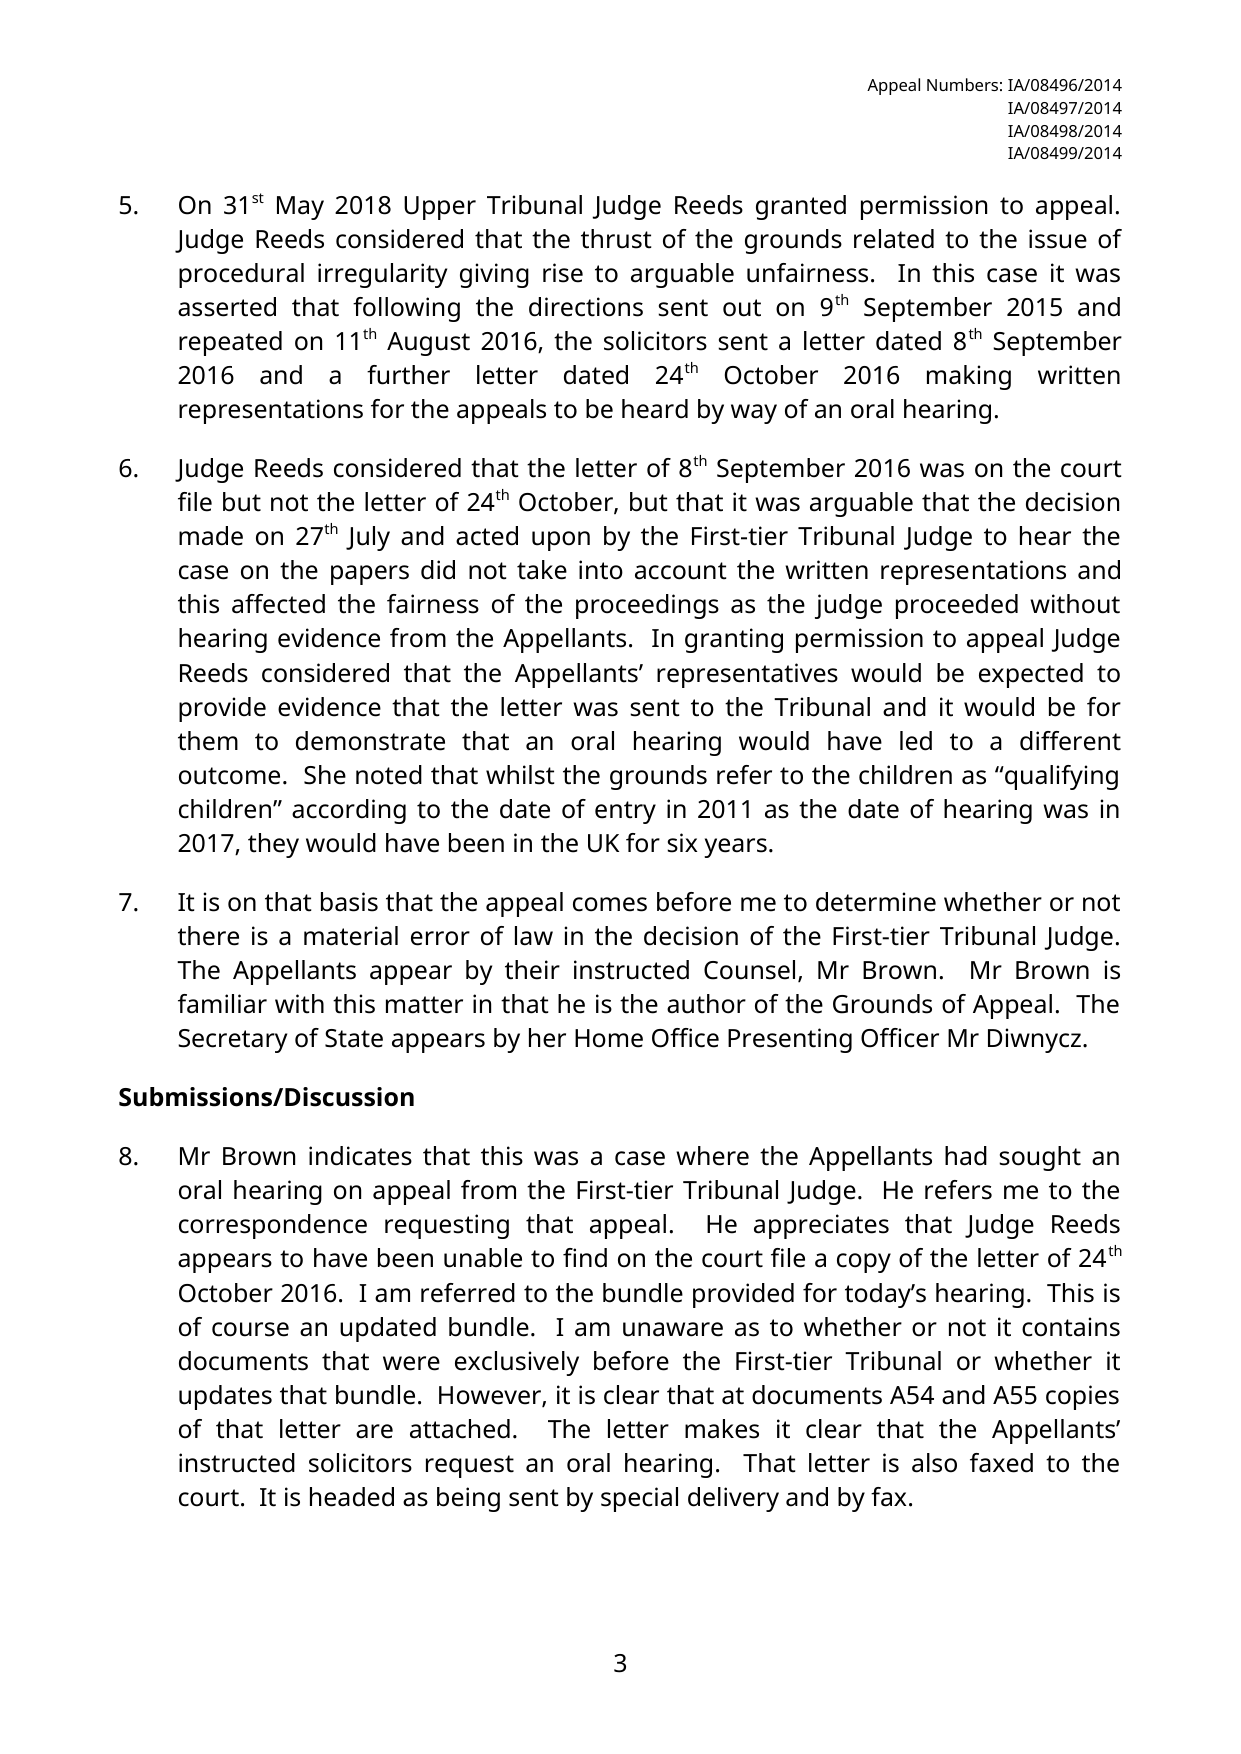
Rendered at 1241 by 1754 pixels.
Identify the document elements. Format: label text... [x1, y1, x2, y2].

text Submissions/Discussion [118, 1080, 1122, 1114]
list On 31st May 2018 Upper Tribunal Judge Reeds granted permission to appeal. Judge Reeds considered that the thrust of the grounds related to the issue of procedural irregularity giving rise to arguable unfairness. In this case it was asserted that following the directions sent out on 9th September 2015 and repeated on 11th August 2016, the solicitors sent a letter dated 8th September 2016 and a further letter dated 24th October 2016 making written representations for the appeals to be heard by way of an oral hearing. [118, 187, 1122, 426]
list Mr Brown indicates that this was a case where the Appellants had sought an oral hearing on appeal from the First-tier Tribunal Judge. He refers me to the correspondence requesting that appeal. He appreciates that Judge Reeds appears to have been unable to find on the court file a copy of the letter of 24th October 2016. I am referred to the bundle provided for today’s hearing. This is of course an updated bundle. I am unaware as to whether or not it contains documents that were exclusively before the First-tier Tribunal or whether it updates that bundle. However, it is clear that at documents A54 and A55 copies of that letter are attached. The letter makes it clear that the Appellants’ instructed solicitors request an oral hearing. That letter is also faxed to the court. It is headed as being sent by special delivery and by fax. [118, 1139, 1122, 1514]
list Judge Reeds considered that the letter of 8th September 2016 was on the court file but not the letter of 24th October, but that it was arguable that the decision made on 27th July and acted upon by the First-tier Tribunal Judge to hear the case on the papers did not take into account the written representations and this affected the fairness of the proceedings as the judge proceeded without hearing evidence from the Appellants. In granting permission to appeal Judge Reeds considered that the Appellants’ representatives would be expected to provide evidence that the letter was sent to the Tribunal and it would be for them to demonstrate that an oral hearing would have led to a different outcome. She noted that whilst the grounds refer to the children as “qualifying children” according to the date of entry in 2011 as the date of hearing was in 2017, they would have been in the UK for six years. [118, 451, 1122, 859]
list It is on that basis that the appeal comes before me to determine whether or not there is a material error of law in the decision of the First-tier Tribunal Judge. The Appellants appear by their instructed Counsel, Mr Brown. Mr Brown is familiar with this matter in that he is the author of the Grounds of Appeal. The Secretary of State appears by her Home Office Presenting Officer Mr Diwnycz. [118, 884, 1122, 1055]
